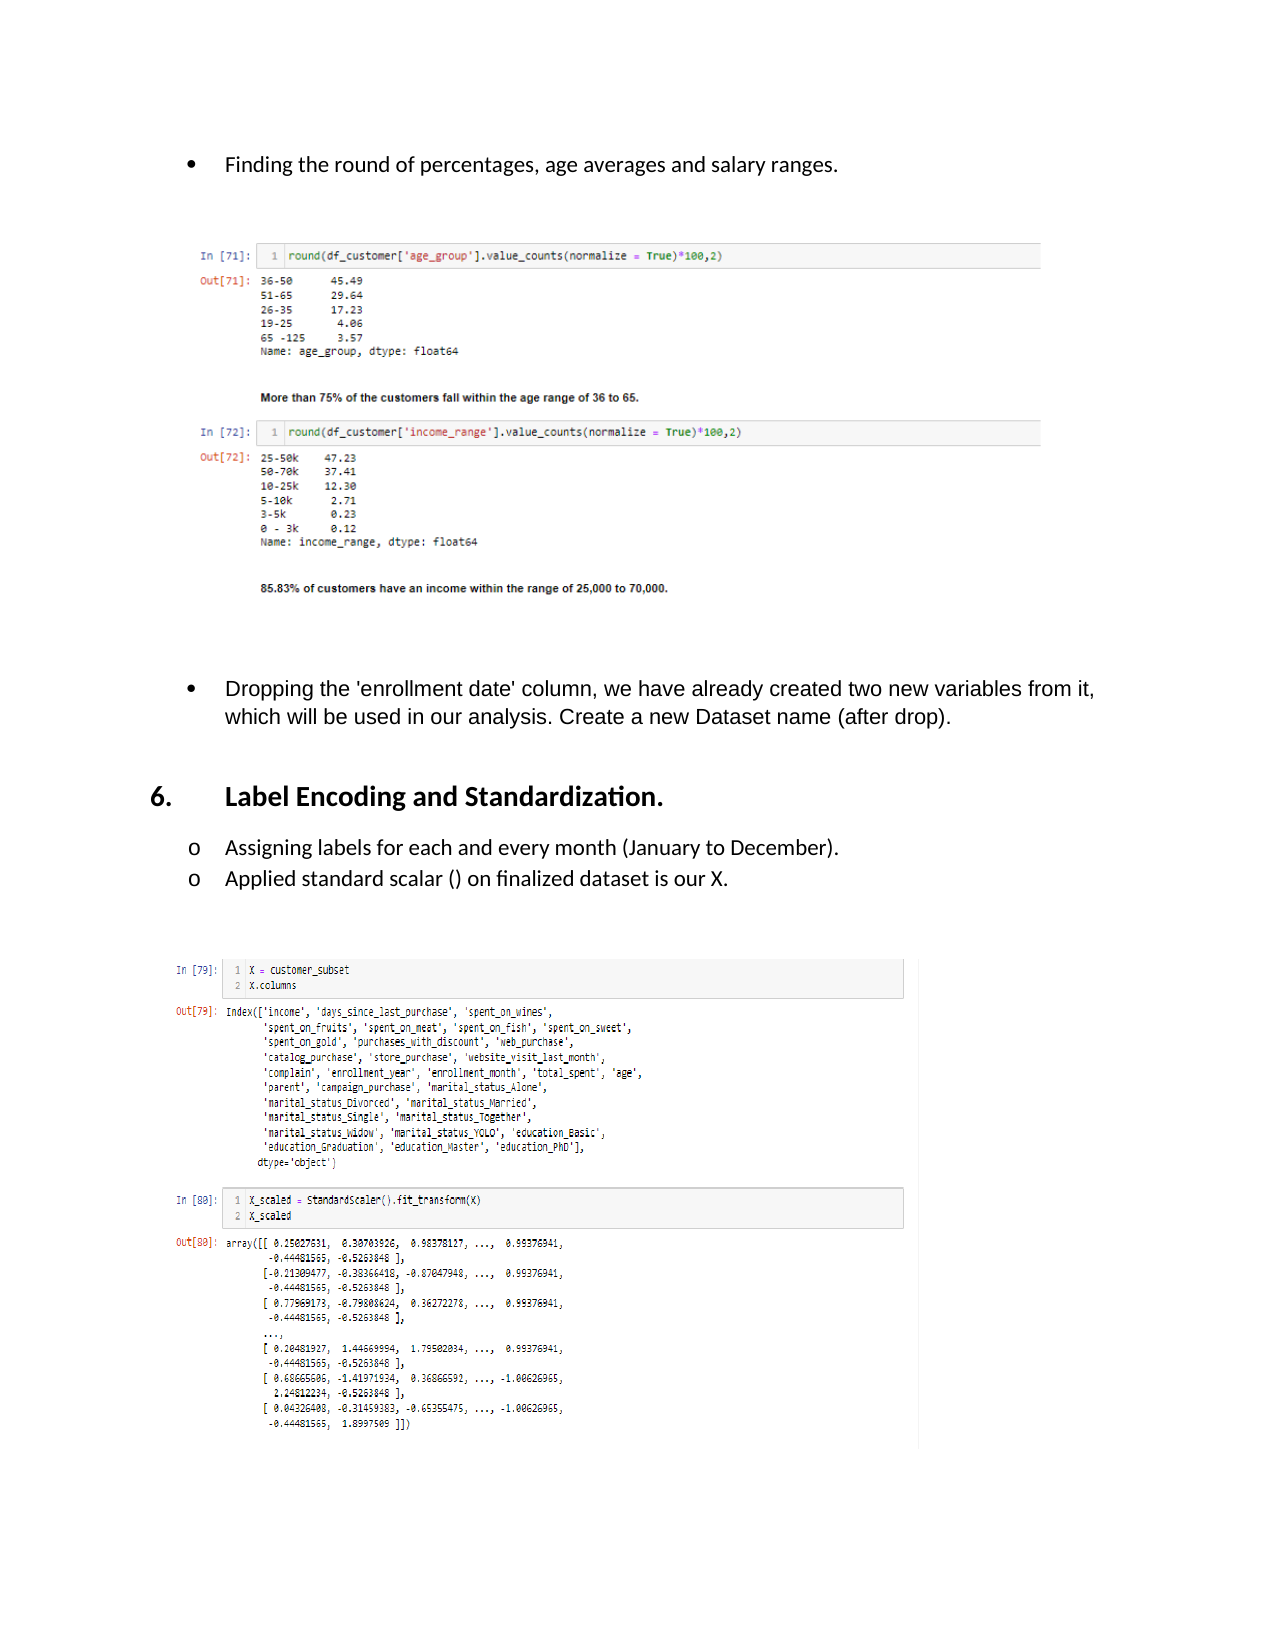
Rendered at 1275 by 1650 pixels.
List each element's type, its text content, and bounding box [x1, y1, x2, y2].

list Finding the round of percentages, age averages and salary ranges. [187, 150, 1125, 178]
text 6. Label Encoding and Standardization. [150, 778, 1125, 813]
list Applied standard scalar () on finalized dataset is our X. [187, 864, 1125, 893]
subtitle Dropping the 'enrollment date' column, we have already created two new variables from it, which will be used in our analysis. Create a new Dataset name (after drop). [187, 676, 1125, 729]
list Assigning labels for each and every month (January to December). [187, 833, 1125, 862]
